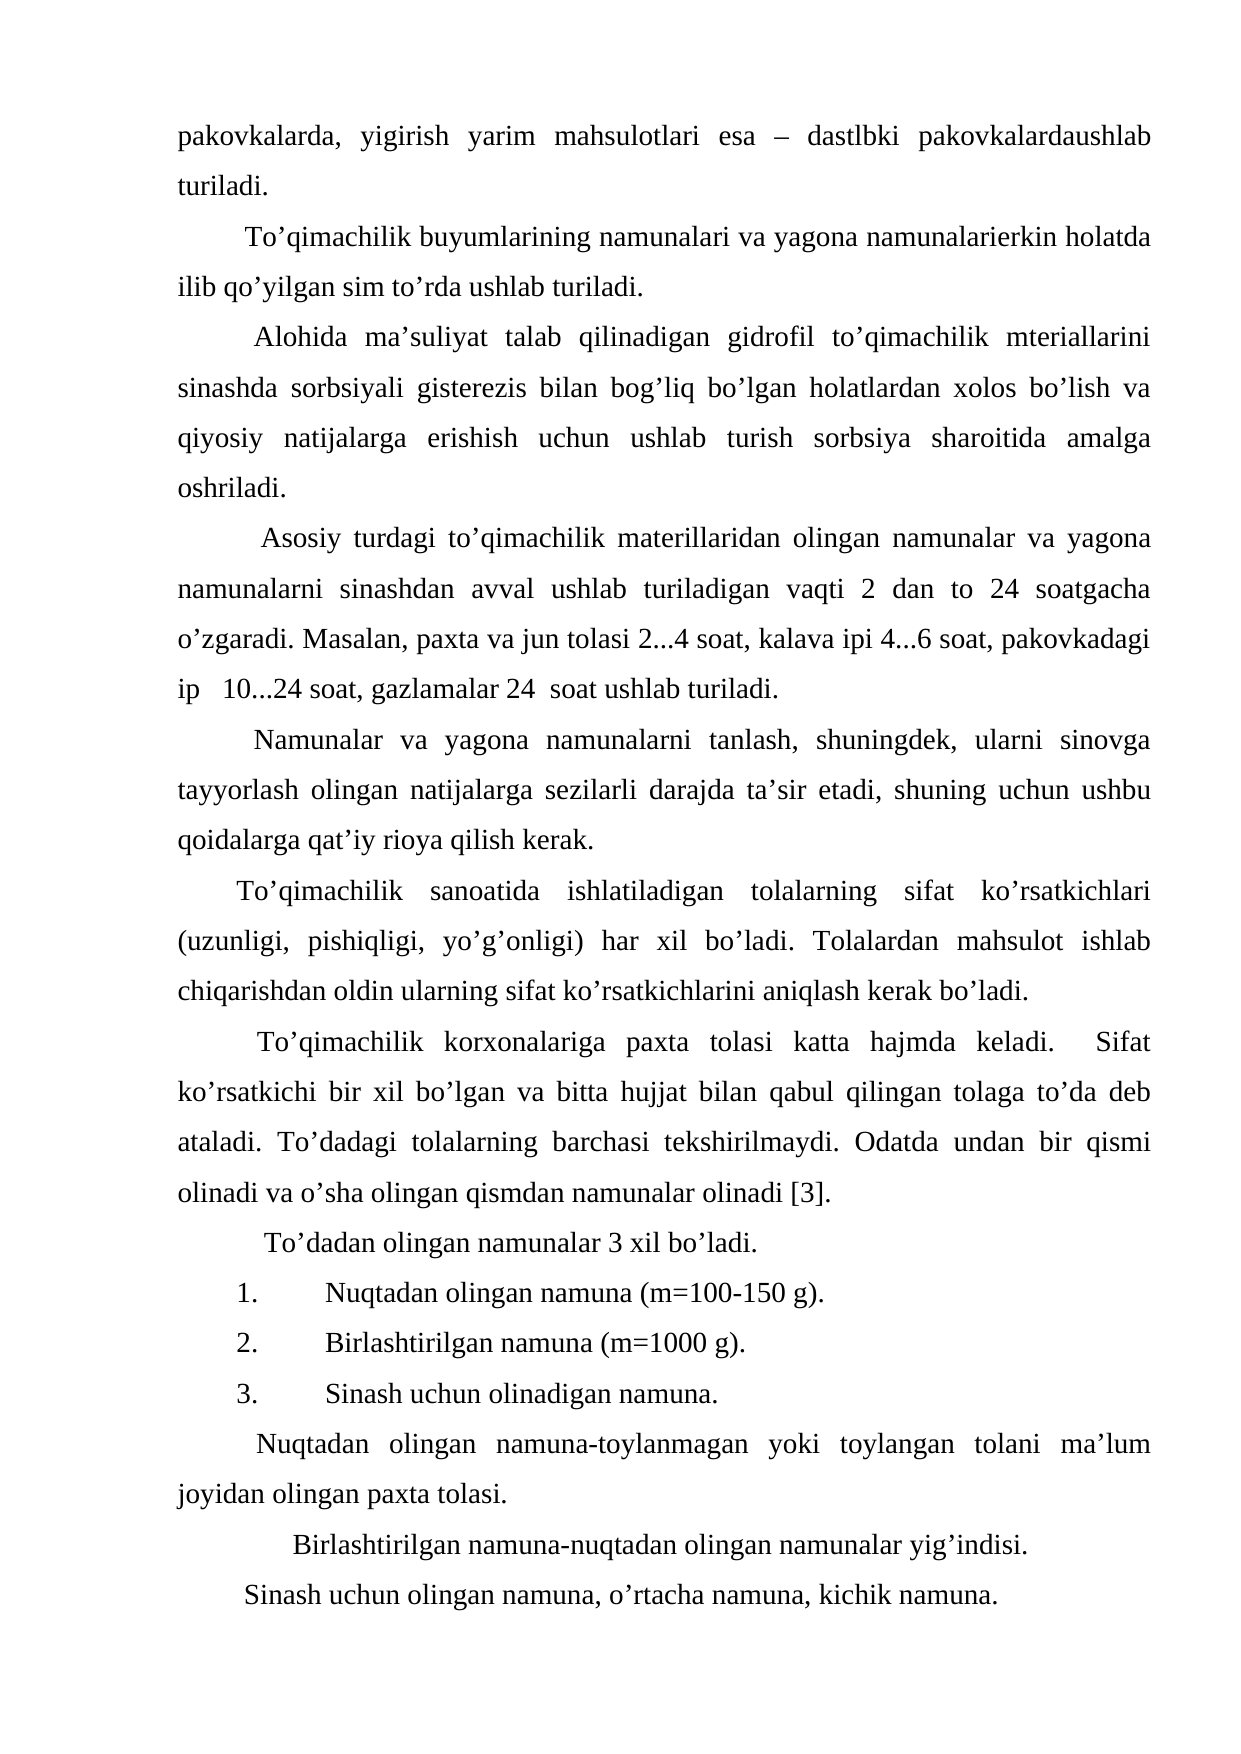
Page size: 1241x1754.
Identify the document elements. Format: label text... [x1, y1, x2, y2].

text Namunalar va yagona namunalarni tanlash, shuningdek, ularni sinovga tayyorlash olingan natijalarga sezilarli darajda ta’sir etadi, shuning uchun ushbu qoidalarga qat’iy rioya qilish kerak. [177, 722, 1152, 856]
text Nuqtadan olingan namuna-toylanmagan yoki toylangan tolani ma’lum joyidan olingan paxta tolasi. [177, 1426, 1152, 1510]
text Birlashtirilgan namuna-nuqtadan olingan namunalar yig’indisi. [177, 1527, 1152, 1560]
list Birlashtirilgan namuna (m=1000 g). [177, 1326, 1152, 1359]
text To’qimachilik buyumlarining namunalari va yagona namunalarierkin holatda ilib qo’yilgan sim to’rda ushlab turiladi. [177, 219, 1152, 303]
text Alohida ma’suliyat talab qilinadigan gidrofil to’qimachilik mteriallarini sinashda sorbsiyali gisterezis bilan bog’liq bo’lgan holatlardan xolos bo’lish va qiyosiy natijalarga erishish uchun ushlab turish sorbsiya sharoitida amalga oshriladi. [177, 319, 1152, 504]
list Nuqtadan olingan namuna (m=100-150 g). [177, 1275, 1152, 1309]
text To’qimachilik sanoatida ishlatiladigan tolalarning sifat ko’rsatkichlari (uzunligi, pishiqligi, yo’g’onligi) har xil bo’ladi. Tolalardan mahsulot ishlab chiqarishdan oldin ularning sifat ko’rsatkichlarini aniqlash kerak bo’ladi. [177, 873, 1152, 1007]
list Sinash uchun olinadigan namuna. [177, 1376, 1152, 1409]
text To’qimachilik korxonalariga paxta tolasi katta hajmda keladi. Sifat ko’rsatkichi bir xil bo’lgan va bitta hujjat bilan qabul qilingan tolaga to’da deb ataladi. To’dadagi tolalarning barchasi tekshirilmaydi. Odatda undan bir qismi olinadi va o’sha olingan qismdan namunalar olinadi [3]. [177, 1024, 1152, 1208]
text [177, 118, 1152, 202]
text Asosiy turdagi to’qimachilik materillaridan olingan namunalar va yagona namunalarni sinashdan avval ushlab turiladigan vaqti 2 dan to 24 soatgacha o’zgaradi. Masalan, paxta va jun tolasi 2...4 soat, kalava ipi 4...6 soat, pakovkadagi ip 10...24 soat, gazlamalar 24 soat ushlab turiladi. [177, 521, 1152, 705]
text Sinash uchun olingan namuna, o’rtacha namuna, kichik namuna. [177, 1577, 1152, 1611]
text To’dadan olingan namunalar 3 xil bo’ladi. [177, 1225, 1152, 1258]
